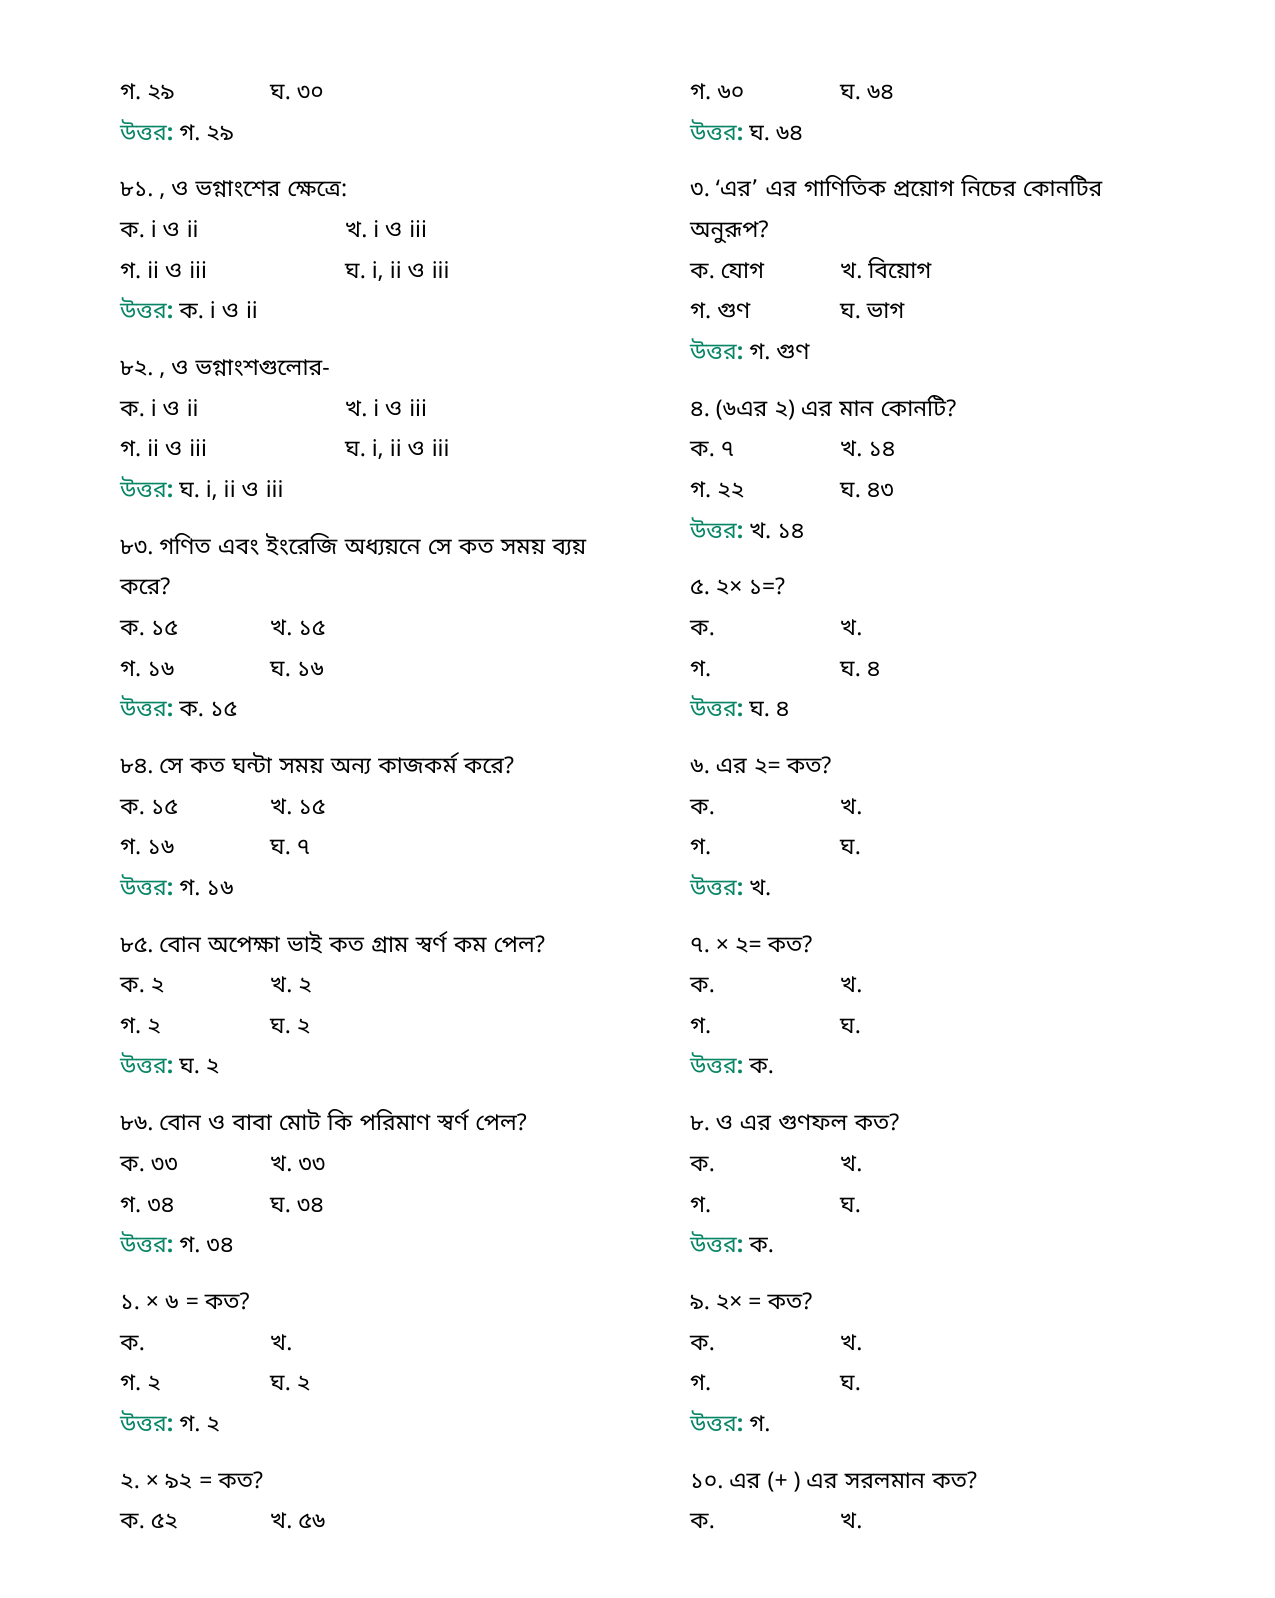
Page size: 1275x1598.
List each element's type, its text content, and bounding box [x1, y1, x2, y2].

text ৮. ও এর গুণফল কত? [690, 1106, 1185, 1137]
text গ. ii ও iii ঘ. i, ii ও iii [120, 254, 615, 285]
text ক. ৫২ খ. ৫৬ [120, 1504, 615, 1535]
text গ. ২ ঘ. ২ [120, 1366, 615, 1397]
text গ. ১৬ ঘ. ১৬ [120, 652, 615, 683]
text ক. খ. [690, 789, 1185, 821]
text ৭. × ২= কত? [690, 928, 1185, 959]
text উত্তর: গ. ১৬ [120, 871, 615, 902]
text ক. ৩৩ খ. ৩৩ [120, 1147, 615, 1178]
text উত্তর: গ. ২ [120, 1407, 615, 1438]
text গ. ৬০ ঘ. ৬৪ [690, 75, 1185, 106]
text উত্তর: ঘ. i, ii ও iii [120, 473, 615, 504]
text উত্তর: গ. [690, 1407, 1185, 1438]
text ক. খ. [690, 968, 1185, 999]
text ক. খ. [120, 1326, 615, 1357]
text উত্তর: গ. ৩৪ [120, 1228, 615, 1259]
text ৩. ‘এর’ এর গাণিতিক প্রয়োগ নিচের কোনটির অনুরূপ? [690, 172, 1185, 244]
text ক. যোগ খ. বিয়োগ [690, 254, 1185, 285]
text ৮১. , ও ভগ্নাংশের ক্ষেত্রে: [120, 172, 615, 204]
text ৫. ২× ১=? [690, 570, 1185, 602]
text গ. ২ ঘ. ২ [120, 1009, 615, 1040]
text উত্তর: ক. [690, 1228, 1185, 1259]
text গ. ঘ. ৪ [690, 652, 1185, 683]
text উত্তর: ঘ. ৪ [690, 692, 1185, 723]
text ৮৬. বোন ও বাবা মোট কি পরিমাণ স্বর্ণ পেল? [120, 1106, 615, 1137]
text উত্তর: গ. ২৯ [120, 116, 615, 147]
text ৮৫. বোন অপেক্ষা ভাই কত গ্রাম স্বর্ণ কম পেল? [120, 928, 615, 959]
text উত্তর: ঘ. ২ [120, 1049, 615, 1081]
text গ. ii ও iii ঘ. i, ii ও iii [120, 432, 615, 463]
text গ. ৩৪ ঘ. ৩৪ [120, 1187, 615, 1219]
text গ. গুণ ঘ. ভাগ [690, 294, 1185, 326]
text উত্তর: ক. [690, 1049, 1185, 1081]
text উত্তর: ক. i ও ii [120, 294, 615, 326]
text ক. i ও ii খ. i ও iii [120, 392, 615, 423]
text ক. ১৫ খ. ১৫ [120, 789, 615, 821]
text ১. × ৬ = কত? [120, 1285, 615, 1316]
text গ. ঘ. [690, 1187, 1185, 1219]
text ৮৪. সে কত ঘন্টা সময় অন্য কাজকর্ম করে? [120, 749, 615, 780]
text ৪. (৬এর ২) এর মান কোনটি? [690, 392, 1185, 423]
text উত্তর: ঘ. ৬৪ [690, 116, 1185, 147]
text ক. ৭ খ. ১৪ [690, 432, 1185, 463]
text গ. ঘ. [690, 1366, 1185, 1397]
text ১০. এর (+ ) এর সরলমান কত? [690, 1463, 1185, 1495]
text গ. ১৬ ঘ. ৭ [120, 830, 615, 861]
text ২. × ৯২ = কত? [120, 1463, 615, 1495]
text ৯. ২× = কত? [690, 1285, 1185, 1316]
text ক. খ. [690, 1326, 1185, 1357]
text গ. ঘ. [690, 830, 1185, 861]
text ৮৩. গণিত এবং ইংরেজি অধ্যয়নে সে কত সময় ব্যয় করে? [120, 530, 615, 602]
text ক. খ. [690, 1504, 1185, 1535]
text ক. i ও ii খ. i ও iii [120, 213, 615, 244]
text ৬. এর ২= কত? [690, 749, 1185, 780]
text উত্তর: গ. গুণ [690, 335, 1185, 366]
text উত্তর: খ. ১৪ [690, 513, 1185, 545]
text গ. ২২ ঘ. ৪৩ [690, 473, 1185, 504]
text গ. ২৯ ঘ. ৩০ [120, 75, 615, 106]
text গ. ঘ. [690, 1009, 1185, 1040]
text ক. ২ খ. ২ [120, 968, 615, 999]
text ৮২. , ও ভগ্নাংশগুলোর- [120, 351, 615, 382]
text ক. ১৫ খ. ১৫ [120, 611, 615, 642]
text ক. খ. [690, 611, 1185, 642]
text উত্তর: ক. ১৫ [120, 692, 615, 723]
text ক. খ. [690, 1147, 1185, 1178]
text উত্তর: খ. [690, 871, 1185, 902]
